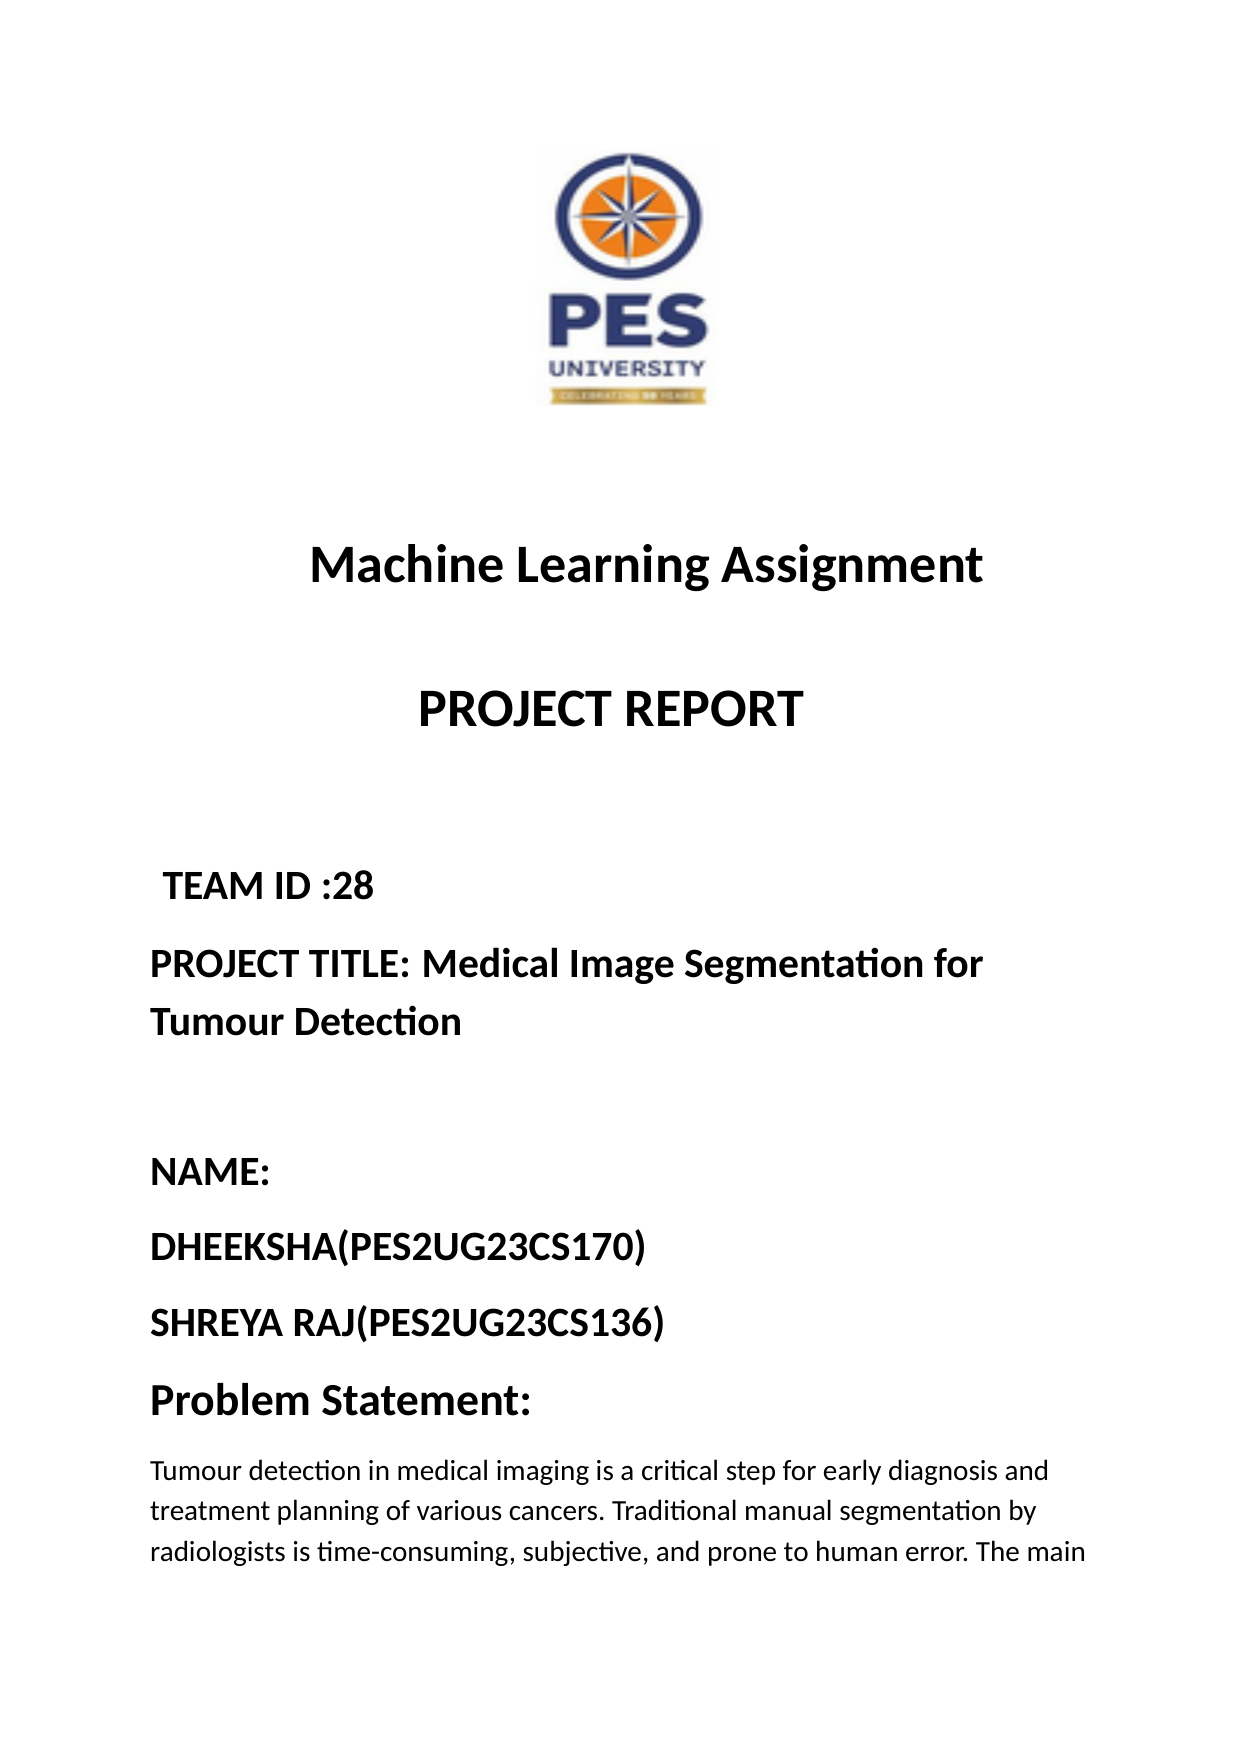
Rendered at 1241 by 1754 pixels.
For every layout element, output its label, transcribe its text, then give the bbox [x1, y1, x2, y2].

text Problem Statement: [150, 1371, 1090, 1427]
text SHREYA RAJ(PES2UG23CS136) [150, 1296, 1090, 1346]
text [150, 1452, 1090, 1569]
text NAME: [150, 1145, 1090, 1196]
text Machine Learning Assignment [150, 529, 1090, 596]
text PROJECT REPORT [150, 674, 1090, 740]
text TEAM ID :28 [150, 859, 1090, 910]
text DHEEKSHA(PES2UG23CS170) [150, 1220, 1090, 1271]
text PROJECT TITLE: Medical Image Segmentation for Tumour Detection [150, 937, 1090, 1046]
